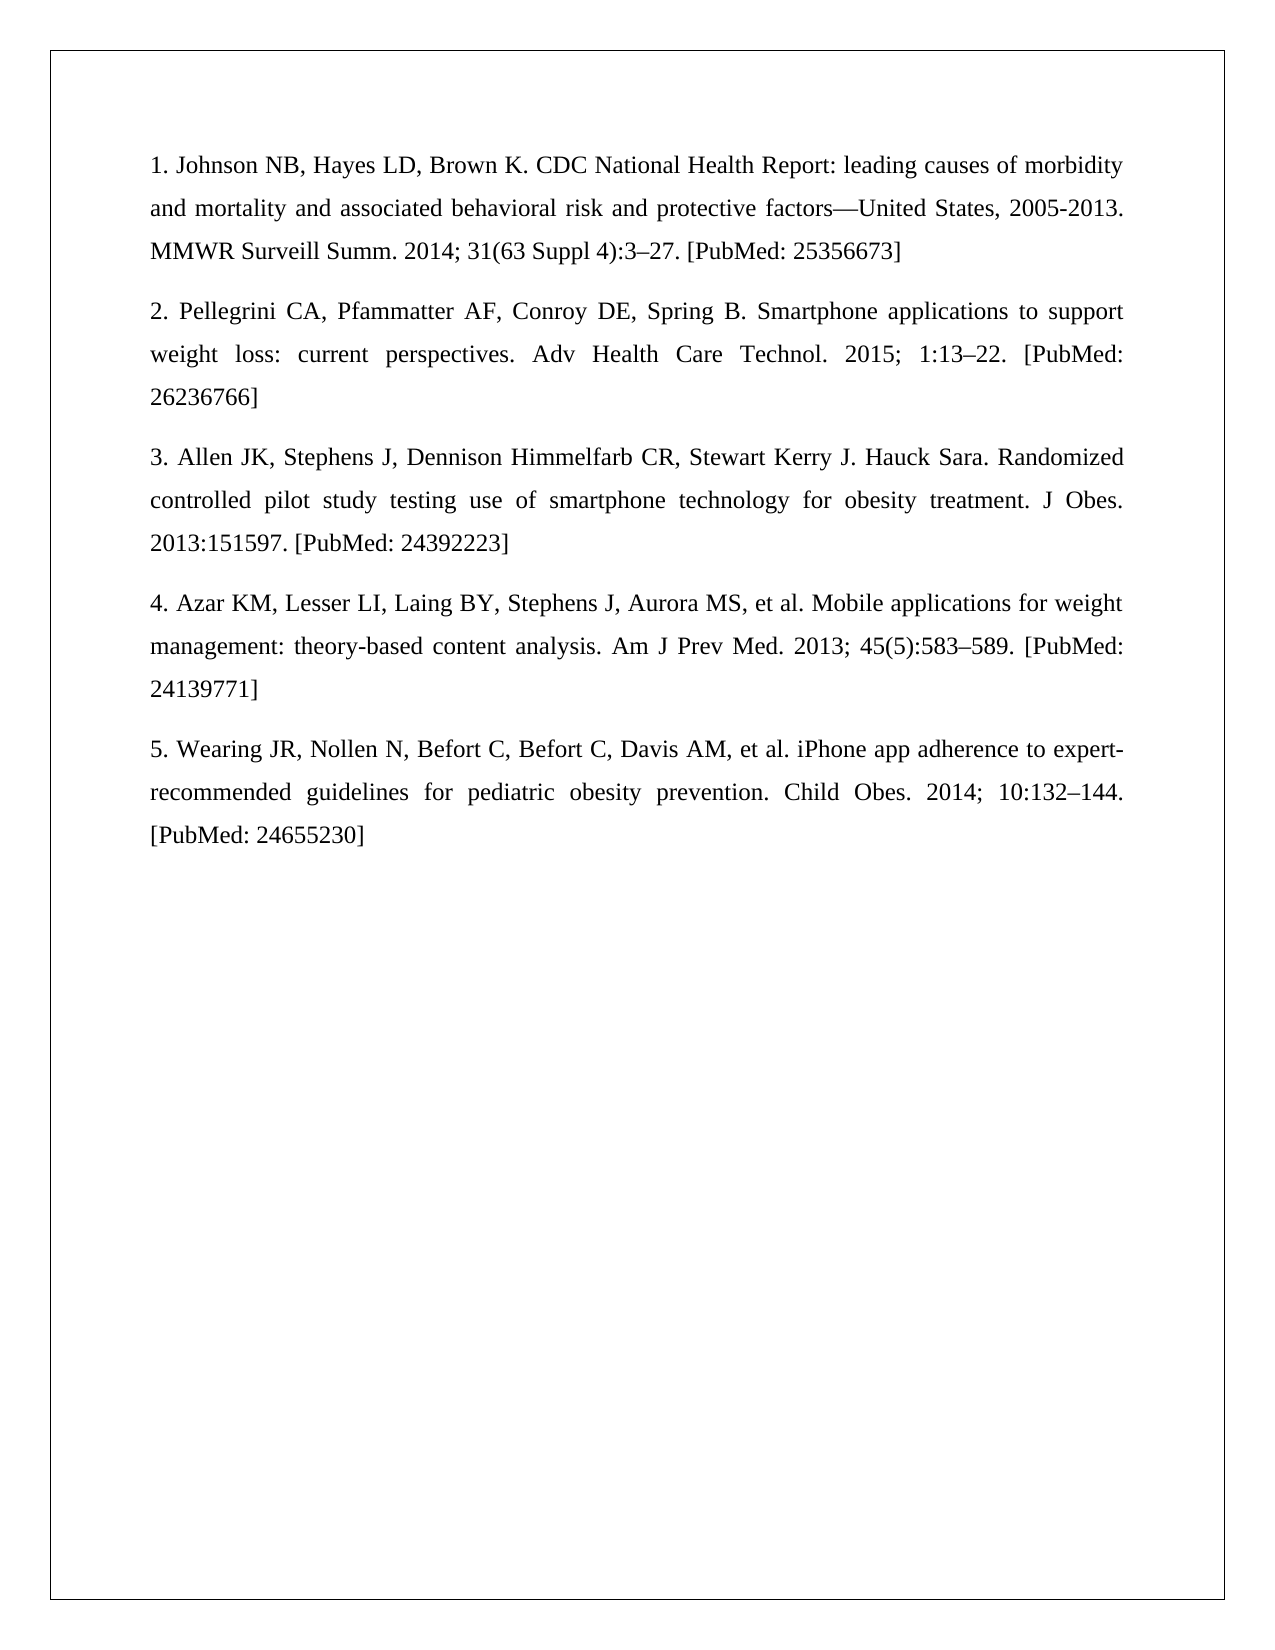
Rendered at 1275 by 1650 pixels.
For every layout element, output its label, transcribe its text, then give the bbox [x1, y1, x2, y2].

text 2. Pellegrini CA, Pfammatter AF, Conroy DE, Spring B. Smartphone applications to support weight loss: current perspectives. Adv Health Care Technol. 2015; 1:13–22. [PubMed: 26236766] [150, 296, 1125, 411]
text 5. Wearing JR, Nollen N, Befort C, Befort C, Davis AM, et al. iPhone app adherence to expert-recommended guidelines for pediatric obesity prevention. Child Obes. 2014; 10:132–144. [PubMed: 24655230] [150, 734, 1125, 849]
text 4. Azar KM, Lesser LI, Laing BY, Stephens J, Aurora MS, et al. Mobile applications for weight management: theory-based content analysis. Am J Prev Med. 2013; 45(5):583–589. [PubMed: 24139771] [150, 588, 1125, 703]
text 3. Allen JK, Stephens J, Dennison Himmelfarb CR, Stewart Kerry J. Hauck Sara. Randomized controlled pilot study testing use of smartphone technology for obesity treatment. J Obes. 2013:151597. [PubMed: 24392223] [150, 442, 1125, 557]
text 1. Johnson NB, Hayes LD, Brown K. CDC National Health Report: leading causes of morbidity and mortality and associated behavioral risk and protective factors—United States, 2005-2013. MMWR Surveill Summ. 2014; 31(63 Suppl 4):3–27. [PubMed: 25356673] [150, 150, 1125, 265]
